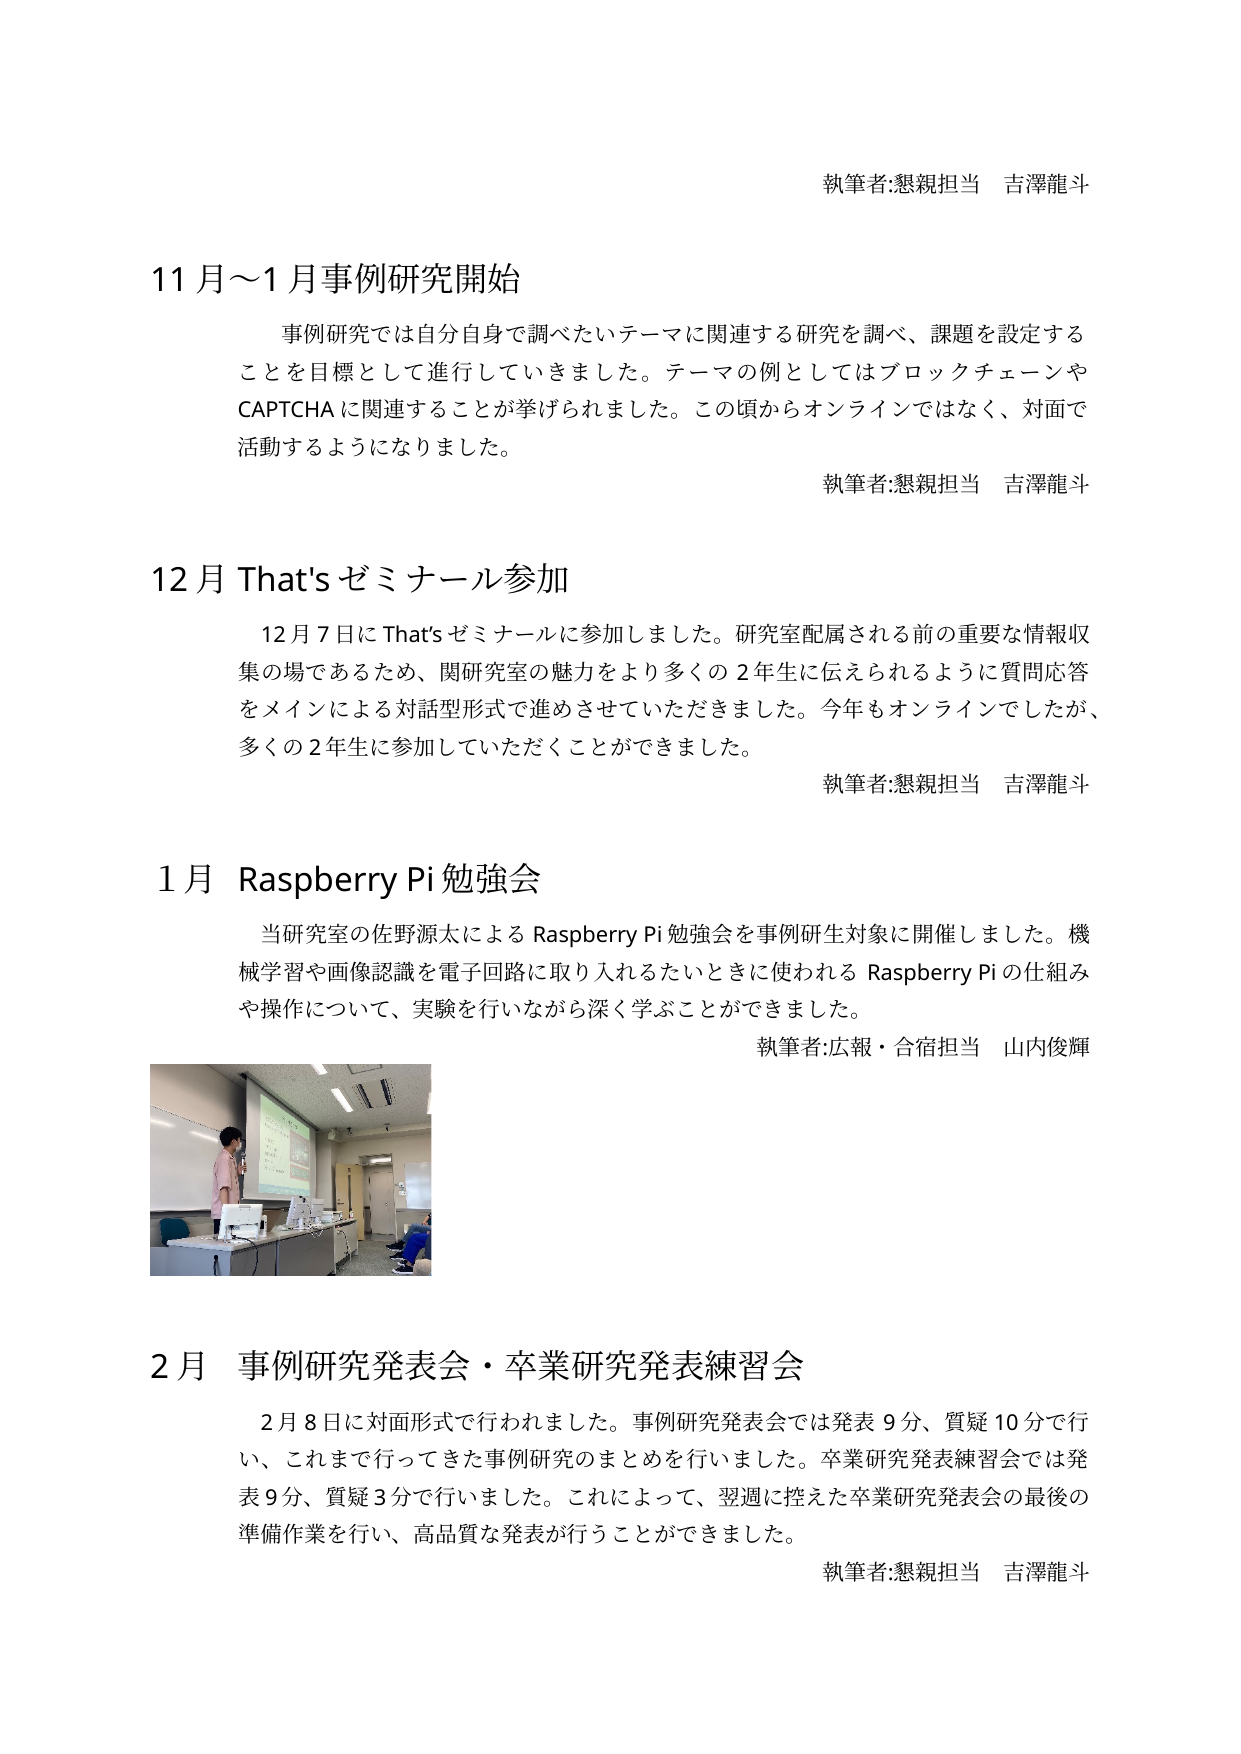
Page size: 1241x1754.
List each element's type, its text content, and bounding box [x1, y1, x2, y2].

text 執筆者:懇親担当 吉澤龍斗 [150, 764, 1090, 802]
text 執筆者:懇親担当 吉澤龍斗 [150, 1552, 1090, 1589]
picture [150, 1064, 432, 1276]
text 2月 事例研究発表会・卒業研究発表練習会 [150, 1327, 1090, 1402]
text 執筆者:懇親担当 吉澤龍斗 [150, 164, 1090, 202]
text 2月8日に対面形式で行われました。事例研究発表会では発表9分、質疑10分で行い、これまで行ってきた事例研究のまとめを行いました。卒業研究発表練習会では発表9分、質疑3分で行いました。これによって、翌週に控えた卒業研究発表会の最後の準備作業を行い、高品質な発表が行うことができました。 [238, 1402, 1090, 1552]
text 11月～1月事例研究開始 [150, 239, 1090, 314]
text 執筆者:広報・合宿担当 山内俊輝 [150, 1027, 1090, 1064]
text 12月7日にThat’sゼミナールに参加しました。研究室配属される前の重要な情報収集の場であるため、関研究室の魅力をより多くの2年生に伝えられるように質問応答をメインによる対話型形式で進めさせていただきました。今年もオンラインでしたが、多くの2年生に参加していただくことができました。 [239, 614, 1090, 764]
text 執筆者:懇親担当 吉澤龍斗 [150, 464, 1090, 502]
text １月 Raspberry Pi勉強会 [150, 839, 1090, 914]
text 12月 That'sゼミナール参加 [150, 539, 1090, 614]
text 当研究室の佐野源太によるRaspberry Pi勉強会を事例研生対象に開催しました。機械学習や画像認識を電子回路に取り入れるたいときに使われるRaspberry Piの仕組みや操作について、実験を行いながら深く学ぶことができました。 [238, 914, 1090, 1027]
text 事例研究では自分自身で調べたいテーマに関連する研究を調べ、課題を設定することを目標として進行していきました。テーマの例としてはブロックチェーンやCAPTCHAに関連することが挙げられました。この頃からオンラインではなく、対面で活動するようになりました。 [237, 314, 1090, 464]
